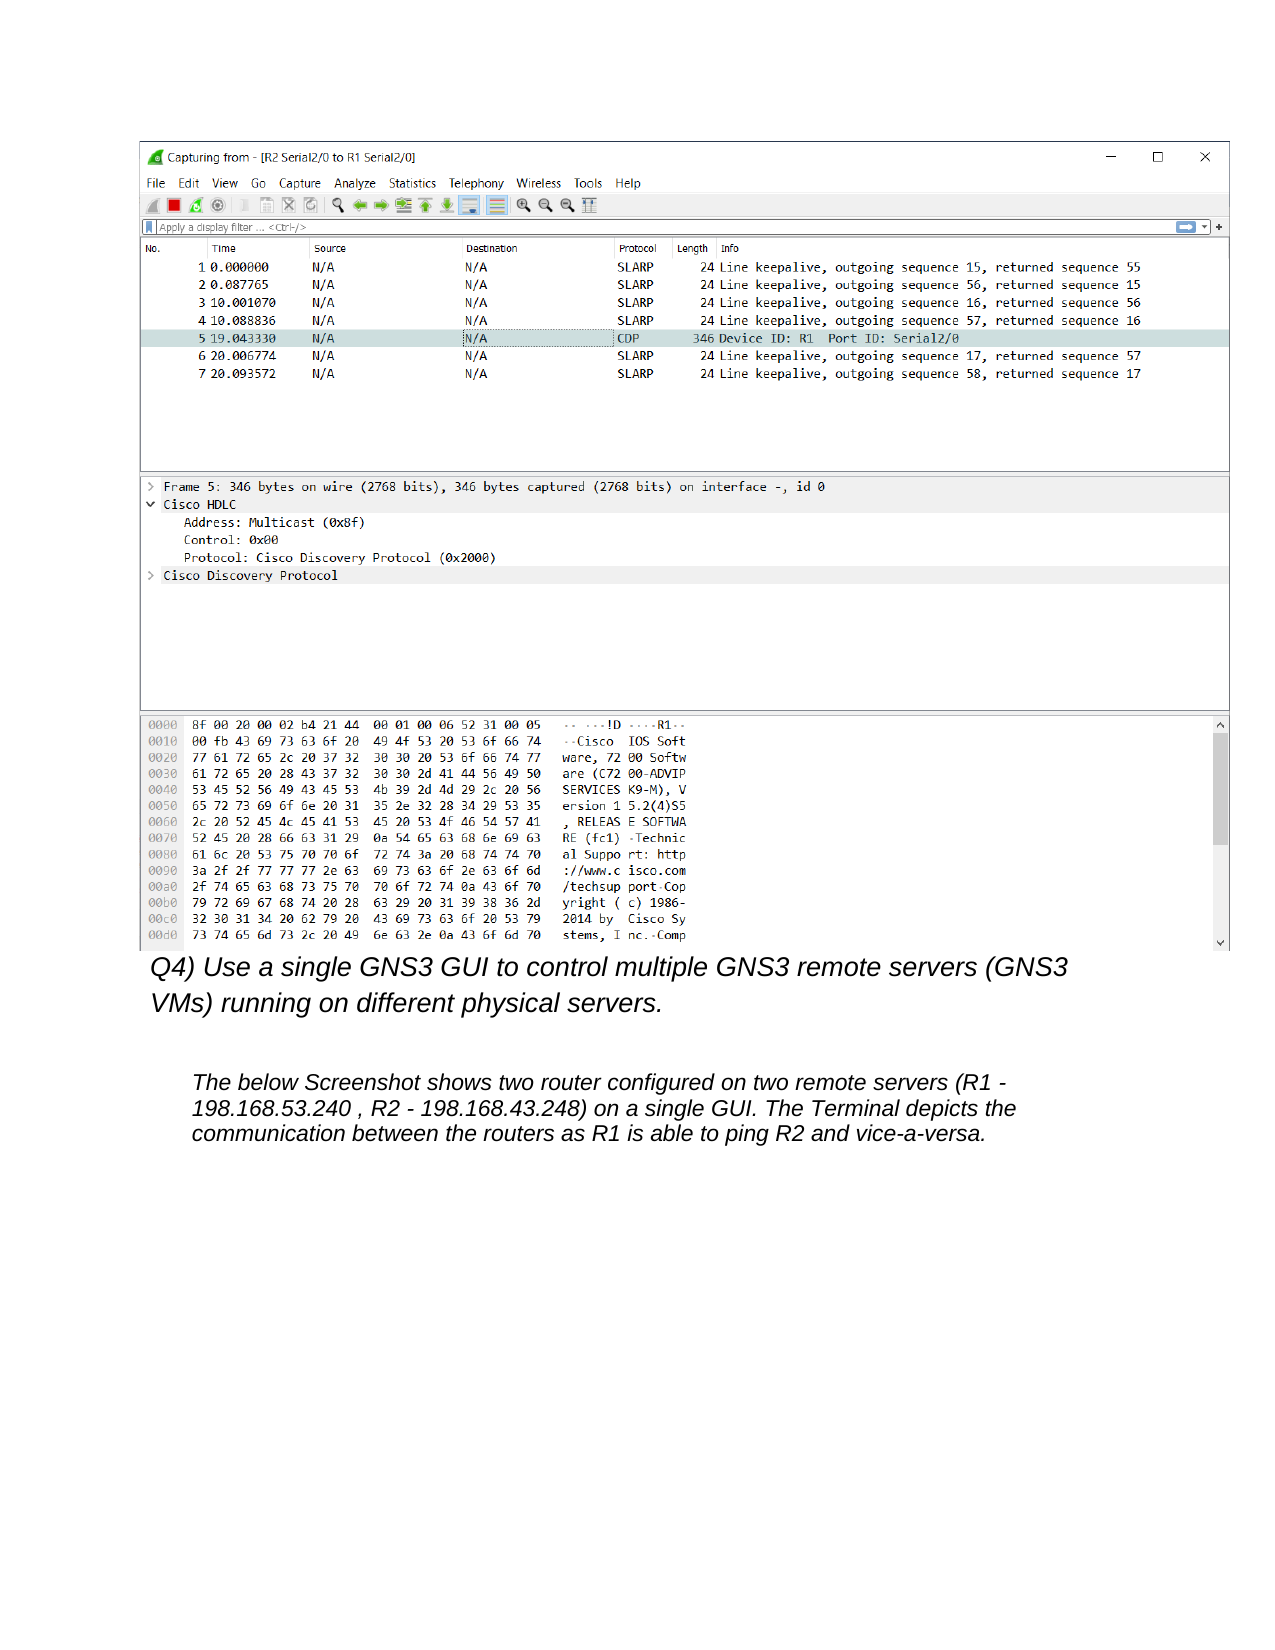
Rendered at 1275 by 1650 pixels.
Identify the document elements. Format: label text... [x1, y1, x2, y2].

text Q4) Use a single GNS3 GUI to control multiple GNS3 remote servers (GNS3 VMs) running on different physical servers. [150, 951, 1121, 1018]
picture [139, 141, 1230, 951]
text The below Screenshot shows two router configured on two remote servers (R1 - 198.168.53.240 , R2 - 198.168.43.248) on a single GUI. The Terminal depicts the communication between the routers as R1 is able to ping R2 and vice-a-versa. [192, 1071, 1157, 1146]
